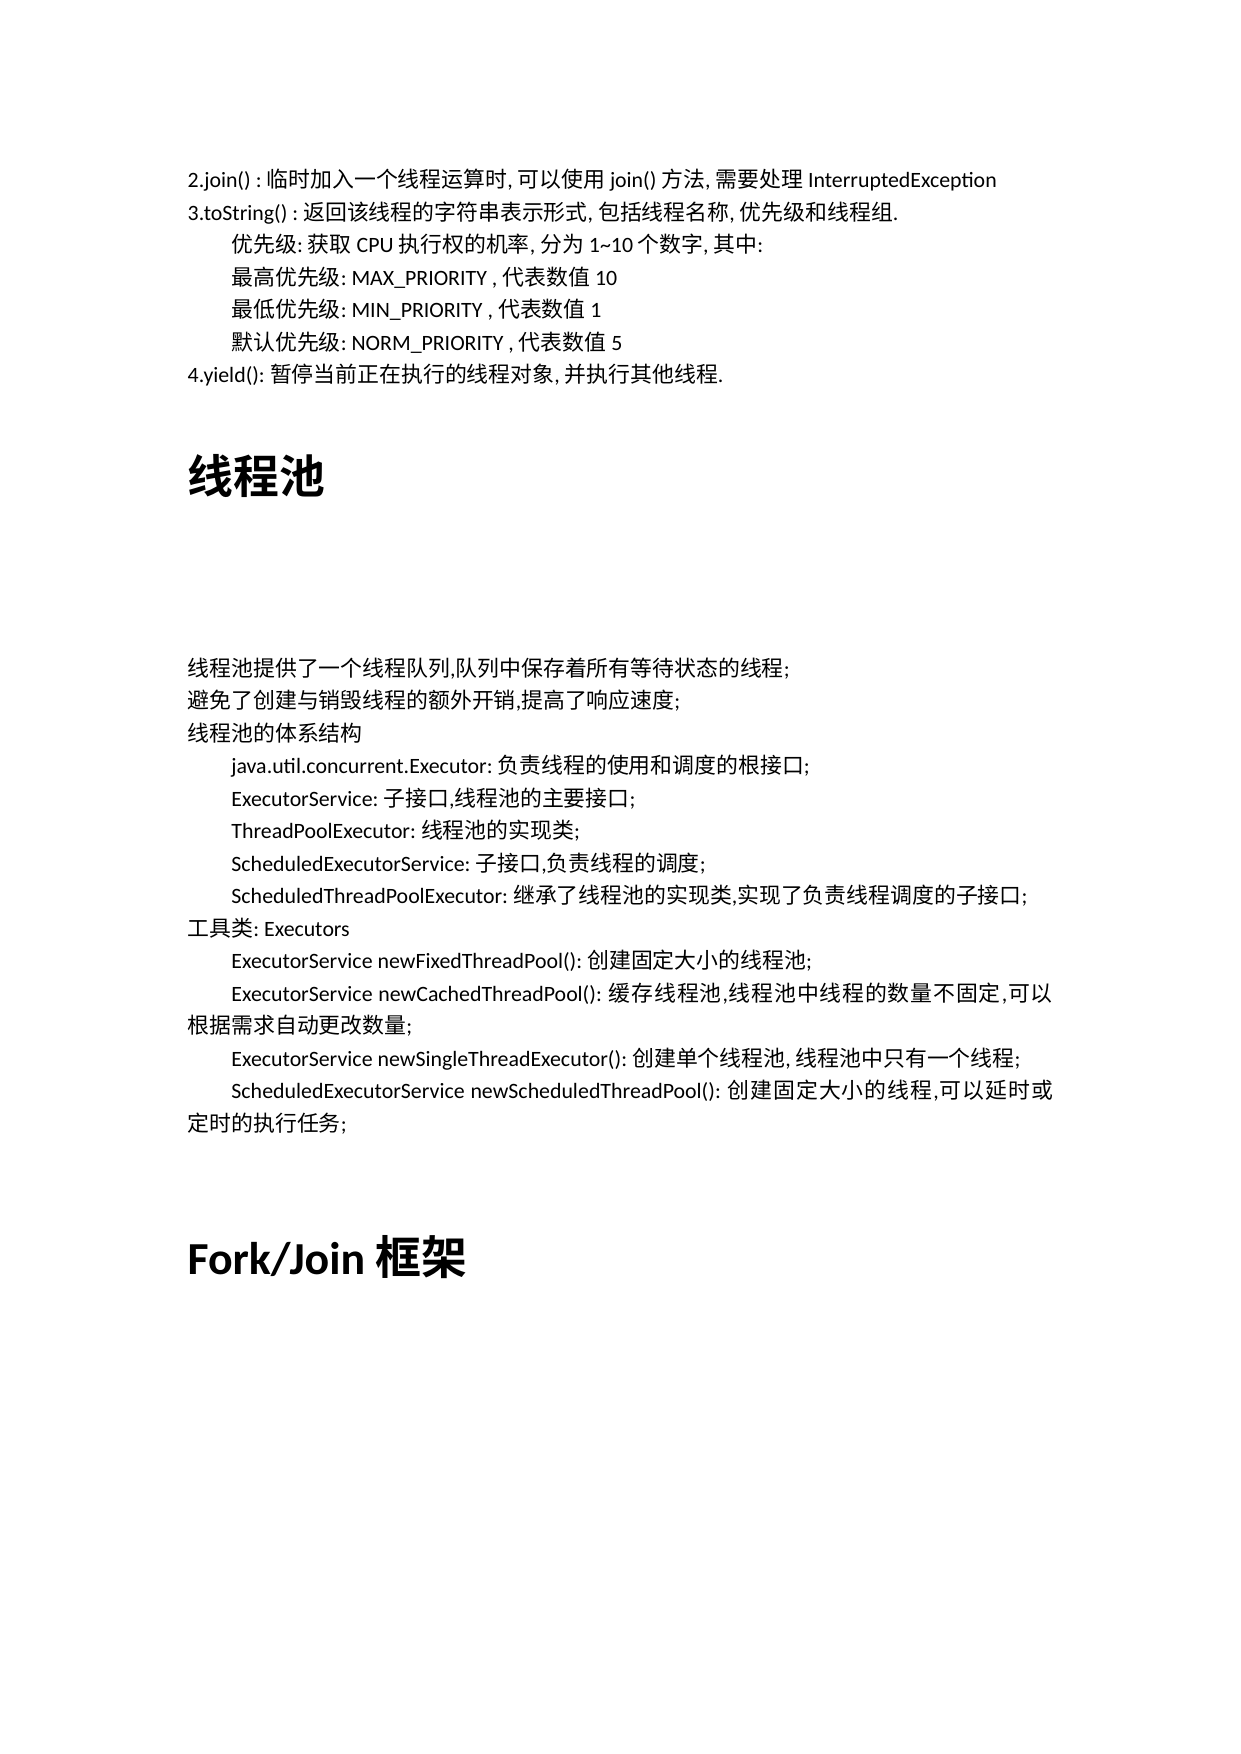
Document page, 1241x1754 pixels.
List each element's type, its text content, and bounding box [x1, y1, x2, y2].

text ExecutorService newCachedThreadPool(): 缓存线程池,线程池中线程的数量不固定,可以根据需求自动更改数量; [187, 975, 1053, 1040]
text 最高优先级: MAX_PRIORITY , 代表数值 10 [187, 259, 1053, 292]
text 最低优先级: MIN_PRIORITY , 代表数值 1 [187, 292, 1053, 324]
text ExecutorService newSingleThreadExecutor(): 创建单个线程池, 线程池中只有一个线程; [187, 1040, 1053, 1073]
text ScheduledThreadPoolExecutor: 继承了线程池的实现类,实现了负责线程调度的子接口; [187, 878, 1053, 910]
text 工具类: Executors [187, 910, 1053, 943]
text 2.join() : 临时加入一个线程运算时, 可以使用 join() 方法, 需要处理 InterruptedException [187, 162, 1053, 194]
text ExecutorService newFixedThreadPool(): 创建固定大小的线程池; [187, 943, 1053, 975]
text 避免了创建与销毁线程的额外开销,提高了响应速度; [187, 683, 1053, 715]
subtitle 线程池 [187, 425, 1053, 522]
text ScheduledExecutorService newScheduledThreadPool(): 创建固定大小的线程,可以延时或定时的执行任务; [187, 1073, 1053, 1138]
text ExecutorService: 子接口,线程池的主要接口; [187, 780, 1053, 813]
text 线程池提供了一个线程队列,队列中保存着所有等待状态的线程; [187, 650, 1053, 683]
text java.util.concurrent.Executor: 负责线程的使用和调度的根接口; [187, 748, 1053, 780]
text ThreadPoolExecutor: 线程池的实现类; [187, 813, 1053, 845]
text 线程池的体系结构 [187, 715, 1053, 748]
text 优先级: 获取 CPU 执行权的机率, 分为 1~10个数字, 其中: [187, 227, 1053, 259]
text ScheduledExecutorService: 子接口,负责线程的调度; [187, 845, 1053, 878]
text 3.toString() : 返回该线程的字符串表示形式, 包括线程名称, 优先级和线程组. [187, 194, 1053, 227]
text 默认优先级: NORM_PRIORITY , 代表数值 5 [187, 324, 1053, 357]
text 4.yield(): 暂停当前正在执行的线程对象, 并执行其他线程. [187, 357, 1053, 389]
subtitle Fork/Join 框架 [187, 1206, 1053, 1303]
